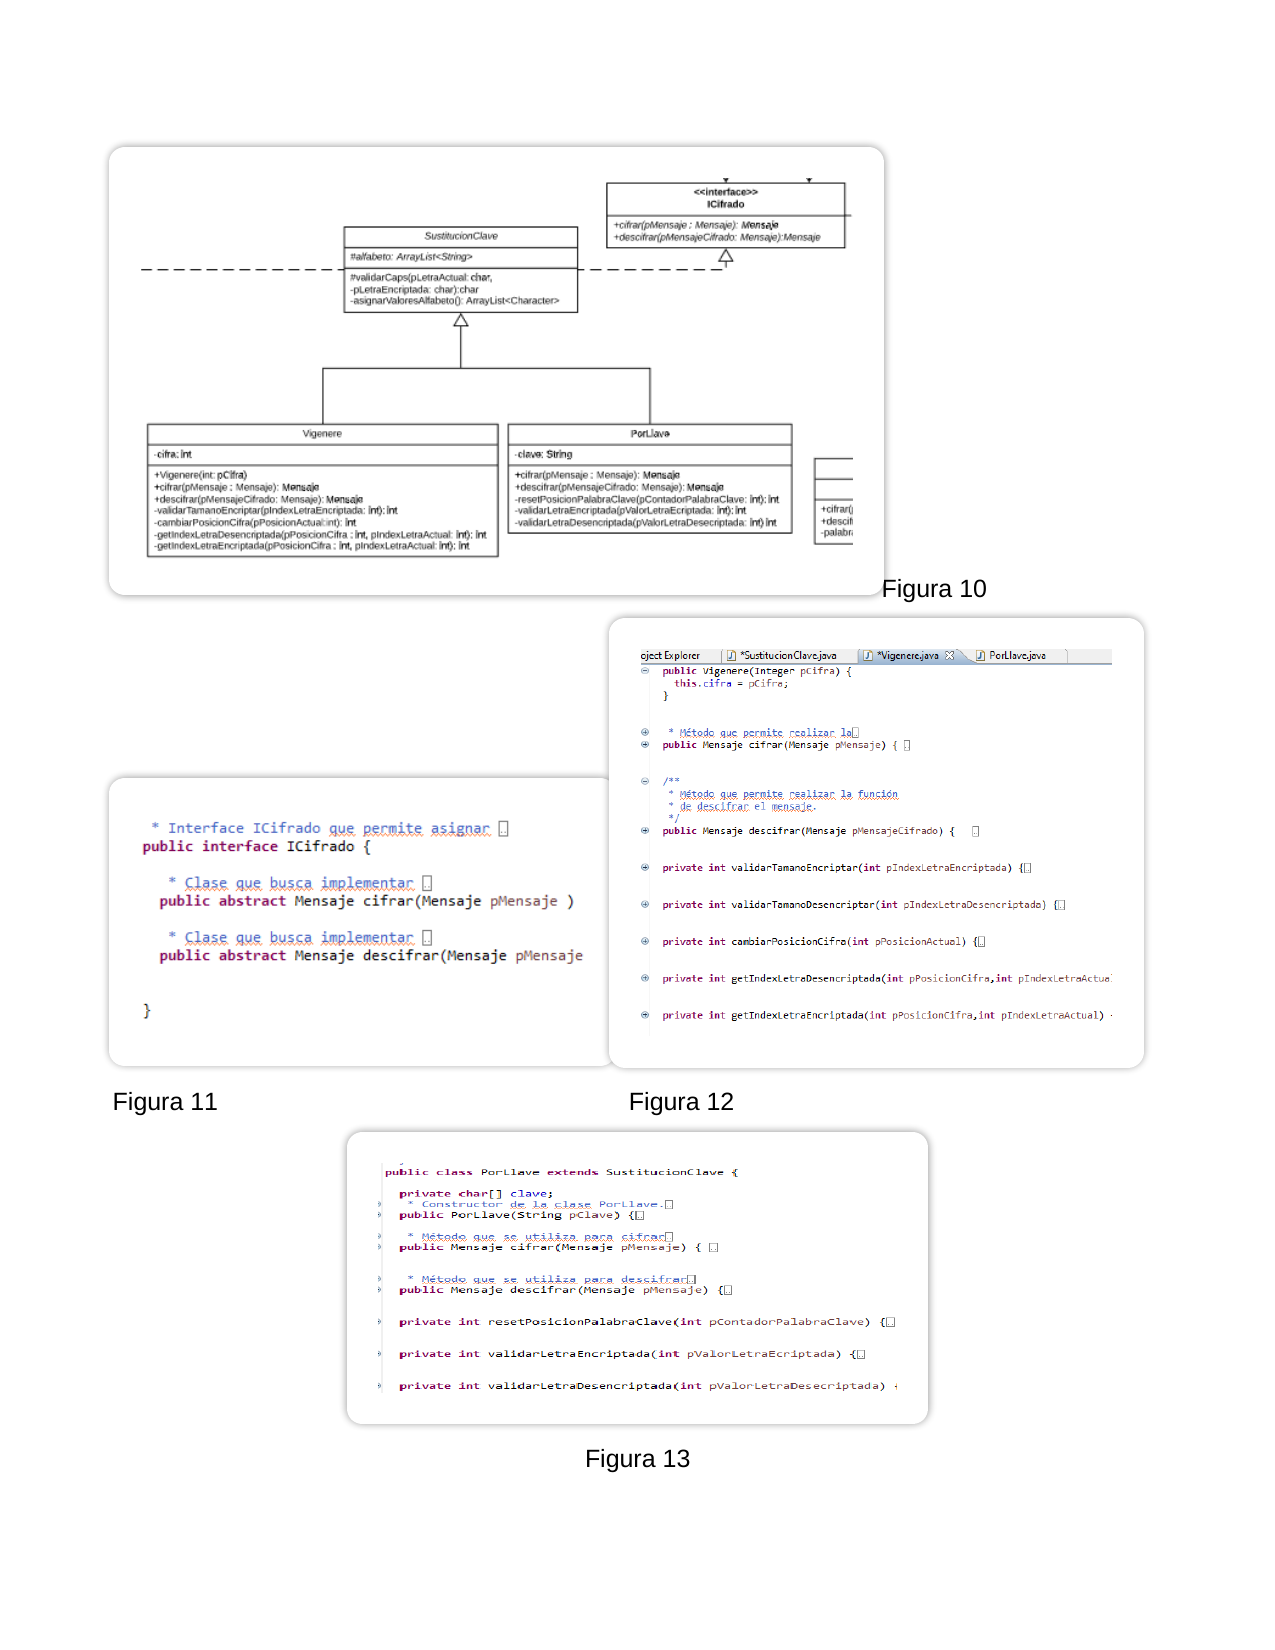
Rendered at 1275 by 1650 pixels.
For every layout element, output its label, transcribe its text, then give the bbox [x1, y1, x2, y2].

text Figura 13 [112, 1444, 1162, 1473]
picture [641, 649, 1112, 1036]
text Figura 10 [867, 150, 1162, 602]
text Figura 11 Figura 12 [112, 1087, 1162, 1116]
picture [141, 178, 853, 564]
picture [378, 1163, 897, 1393]
picture [141, 809, 584, 1035]
